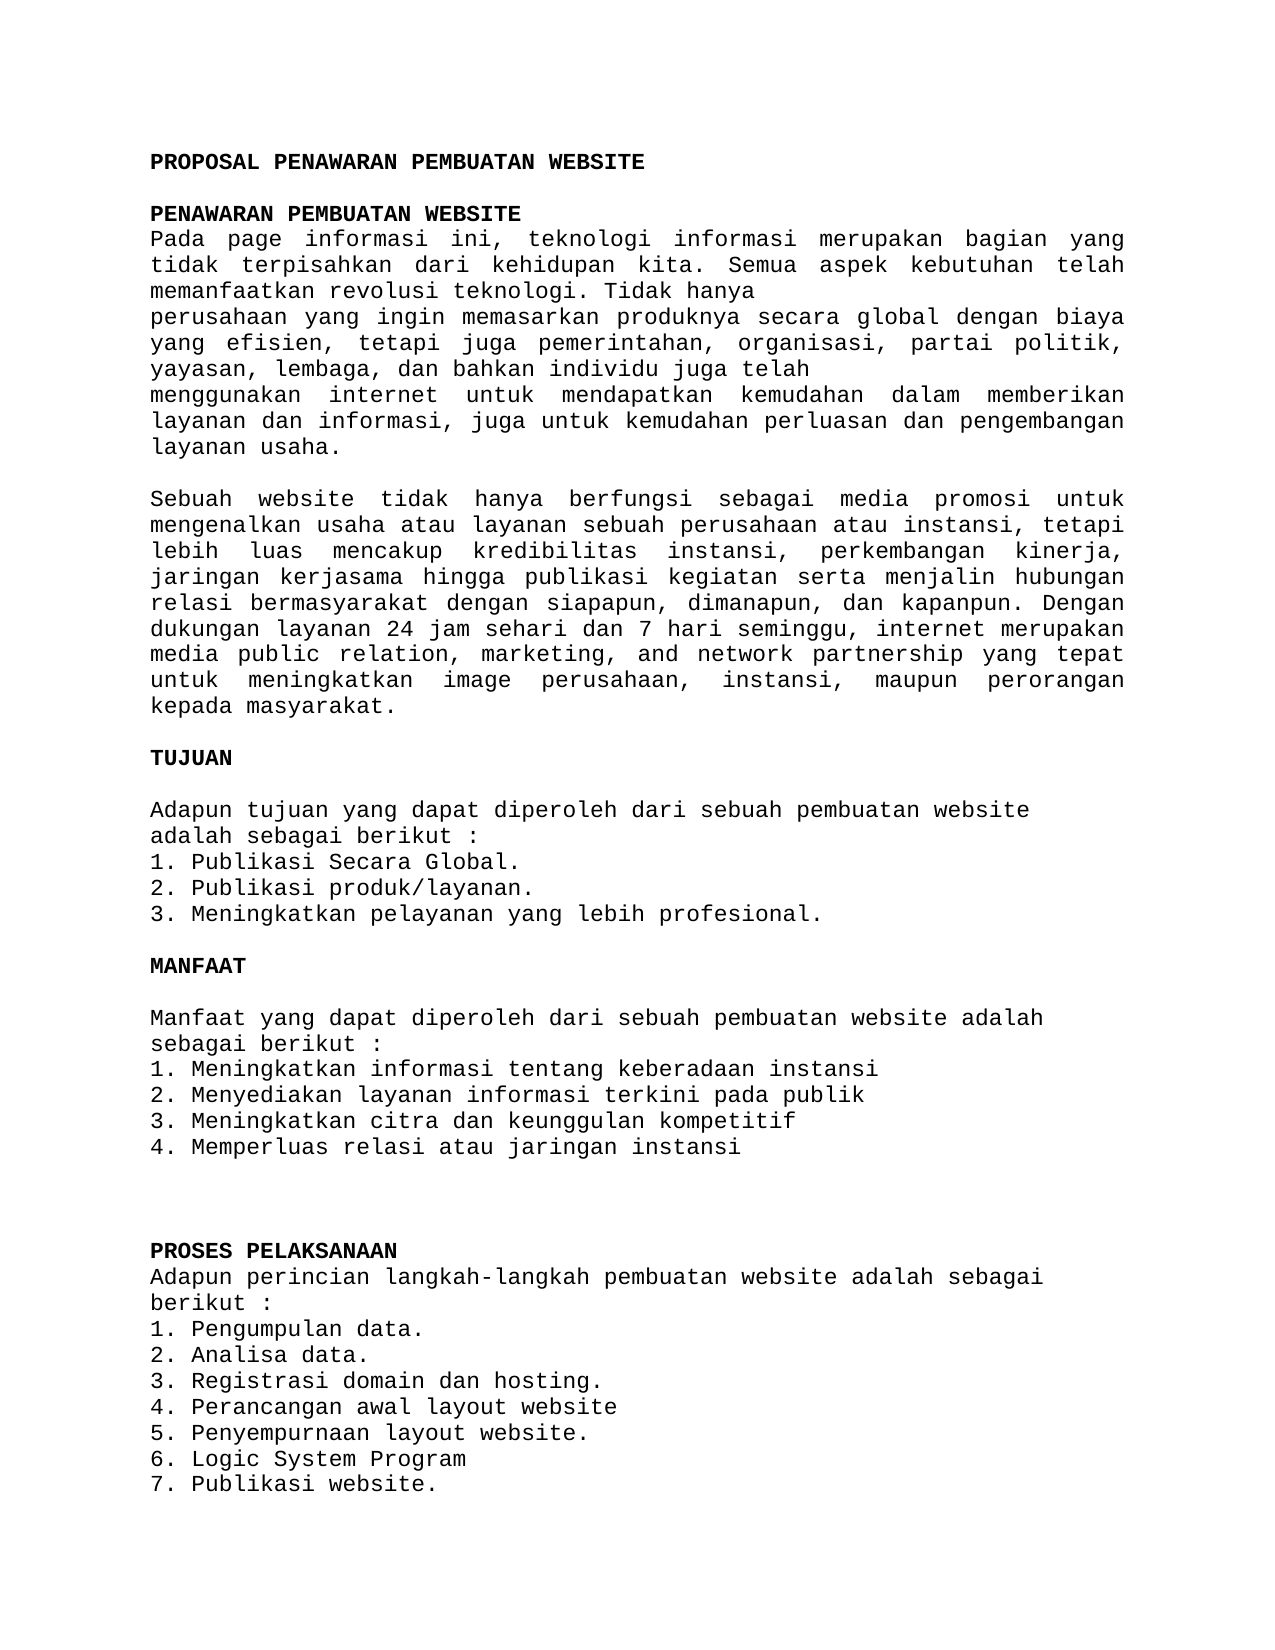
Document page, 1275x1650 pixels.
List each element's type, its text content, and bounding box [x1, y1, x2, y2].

text Manfaat yang dapat diperoleh dari sebuah pembuatan website adalah sebagai berikut : [150, 1006, 1125, 1058]
text PROSES PELAKSANAAN [150, 1239, 1125, 1265]
text 2. Menyediakan layanan informasi terkini pada publik [150, 1084, 1125, 1110]
text 2. Analisa data. [150, 1343, 1125, 1369]
text 3. Registrasi domain dan hosting. [150, 1369, 1125, 1395]
text 7. Publikasi website. [150, 1473, 1125, 1499]
text 2. Publikasi produk/layanan. [150, 876, 1125, 902]
text 1. Meningkatkan informasi tentang keberadaan instansi [150, 1058, 1125, 1084]
text 1. Publikasi Secara Global. [150, 850, 1125, 876]
text 1. Pengumpulan data. [150, 1317, 1125, 1343]
text perusahaan yang ingin memasarkan produknya secara global dengan biaya yang efisien, tetapi juga pemerintahan, organisasi, partai politik, yayasan, lembaga, dan bahkan individu juga telah [150, 306, 1125, 383]
text Pada page informasi ini, teknologi informasi merupakan bagian yang tidak terpisahkan dari kehidupan kita. Semua aspek kebutuhan telah memanfaatkan revolusi teknologi. Tidak hanya [150, 228, 1125, 306]
text 3. Meningkatkan citra dan keunggulan kompetitif [150, 1110, 1125, 1136]
text menggunakan internet untuk mendapatkan kemudahan dalam memberikan layanan dan informasi, juga untuk kemudahan perluasan dan pengembangan layanan usaha. [150, 383, 1125, 461]
text 6. Logic System Program [150, 1447, 1125, 1473]
text 5. Penyempurnaan layout website. [150, 1421, 1125, 1447]
text 3. Meningkatkan pelayanan yang lebih profesional. [150, 902, 1125, 928]
text Adapun perincian langkah-langkah pembuatan website adalah sebagai berikut : [150, 1265, 1125, 1317]
text 4. Memperluas relasi atau jaringan instansi [150, 1136, 1125, 1162]
text Sebuah website tidak hanya berfungsi sebagai media promosi untuk mengenalkan usaha atau layanan sebuah perusahaan atau instansi, tetapi lebih luas mencakup kredibilitas instansi, perkembangan kinerja, jaringan kerjasama hingga publikasi kegiatan serta menjalin hubungan relasi bermasyarakat dengan siapapun, dimanapun, dan kapanpun. Dengan dukungan layanan 24 jam sehari dan 7 hari seminggu, internet merupakan media public relation, marketing, and network partnership yang tepat untuk meningkatkan image perusahaan, instansi, maupun perorangan kepada masyarakat. [150, 487, 1125, 721]
text TUJUAN [150, 747, 1125, 772]
text MANFAAT [150, 954, 1125, 980]
text 4. Perancangan awal layout website [150, 1395, 1125, 1421]
text PENAWARAN PEMBUATAN WEBSITE [150, 202, 1125, 228]
text Adapun tujuan yang dapat diperoleh dari sebuah pembuatan website adalah sebagai berikut : [150, 798, 1125, 850]
text PROPOSAL PENAWARAN PEMBUATAN WEBSITE [150, 150, 1125, 176]
